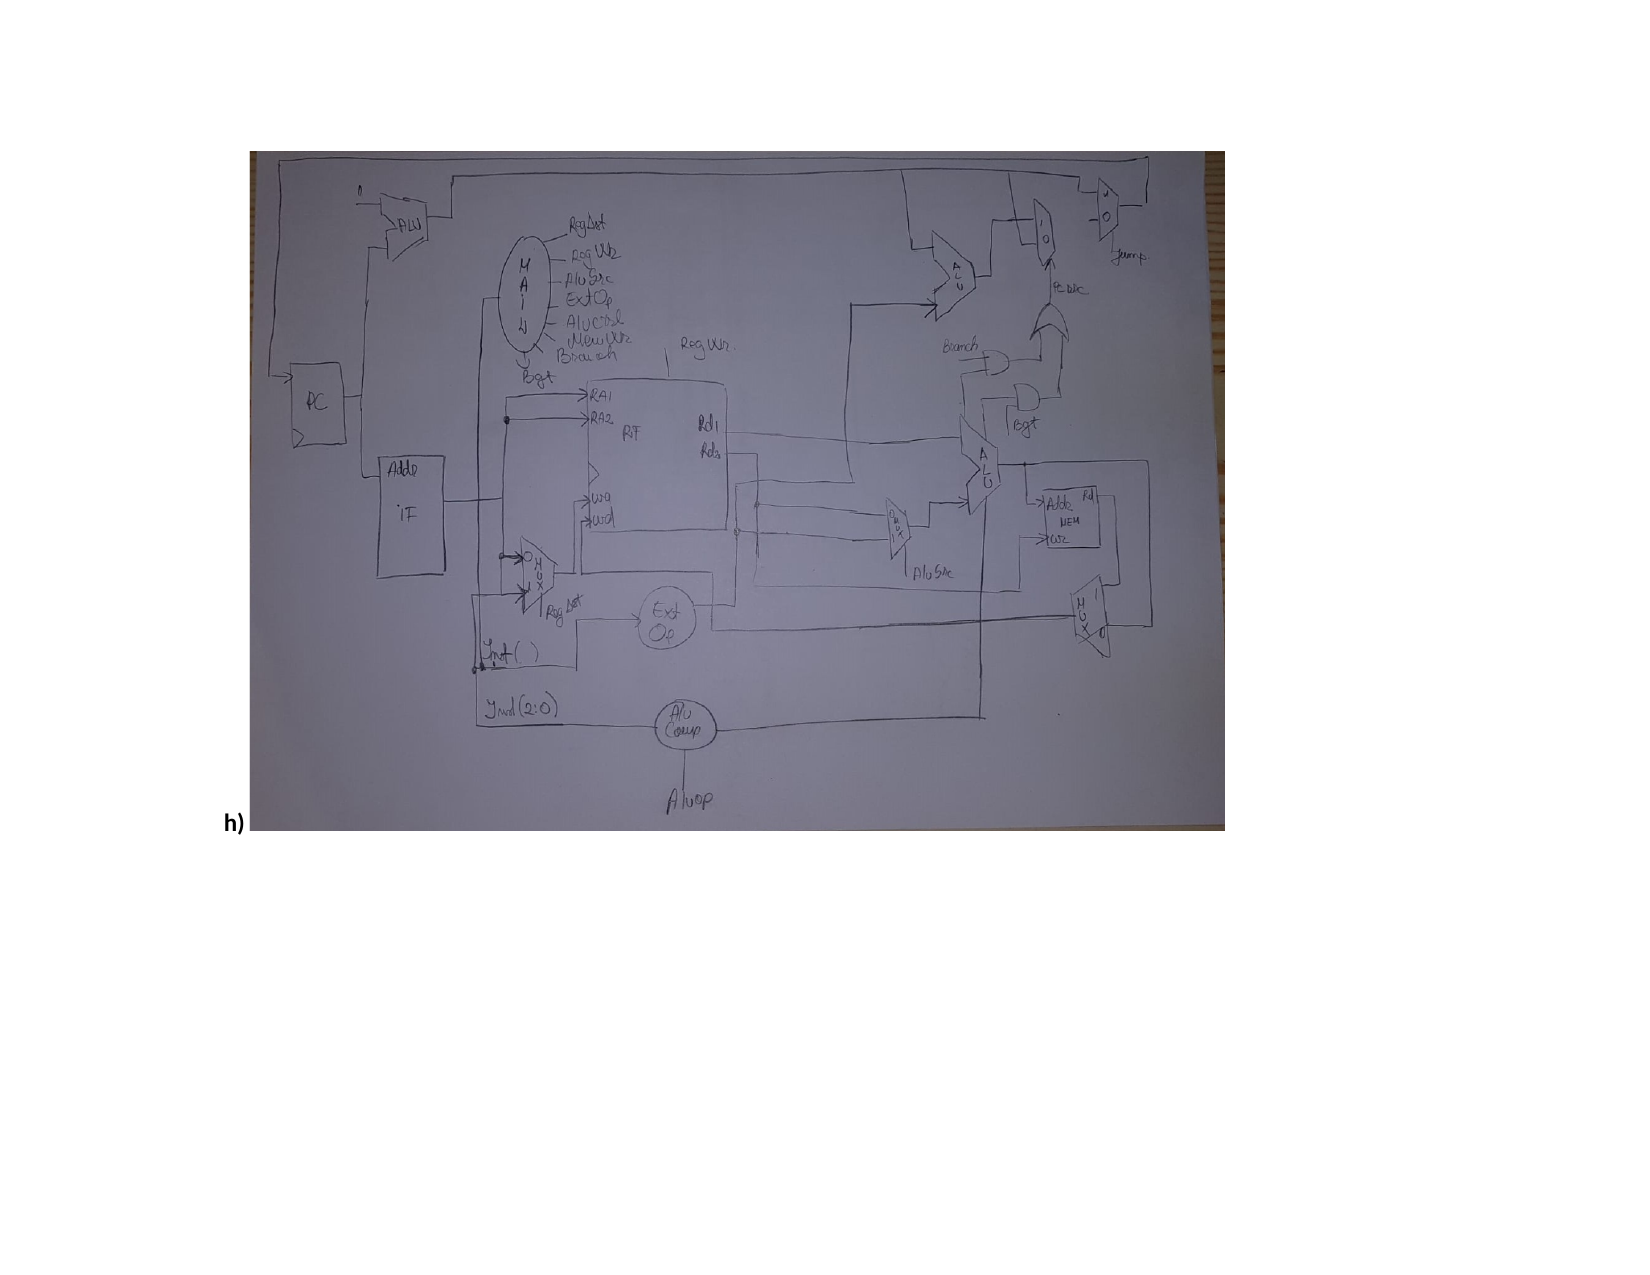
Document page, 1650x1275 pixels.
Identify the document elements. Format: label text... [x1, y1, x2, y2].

picture [251, 151, 1225, 831]
